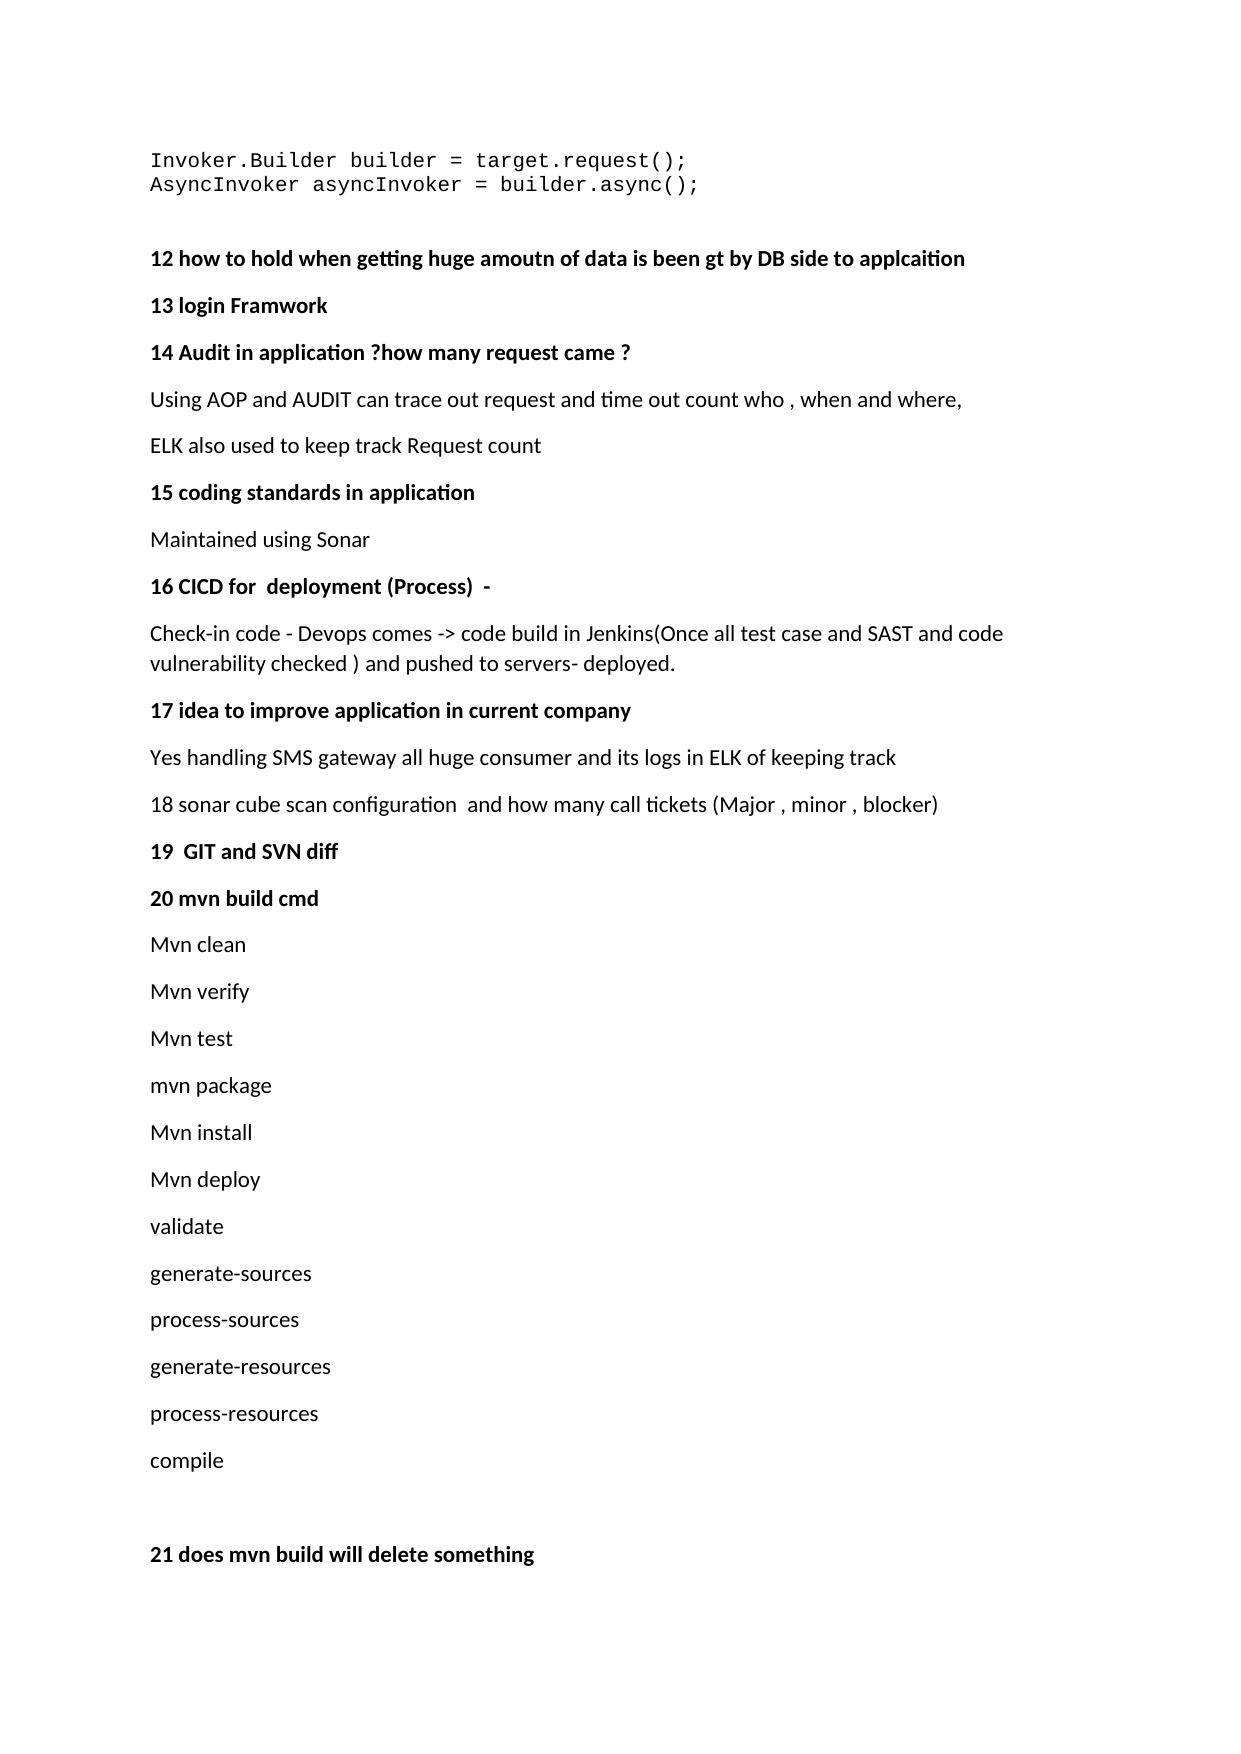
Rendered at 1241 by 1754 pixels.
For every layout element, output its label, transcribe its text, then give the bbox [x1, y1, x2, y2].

text 15 coding standards in application [150, 478, 1090, 507]
text Yes handling SMS gateway all huge consumer and its logs in ELK of keeping track [150, 743, 1090, 771]
text Mvn deploy [150, 1165, 1090, 1193]
text 16 CICD for deployment (Process) - [150, 572, 1090, 600]
text Mvn clean [150, 931, 1090, 959]
text 19 GIT and SVN diff [150, 837, 1090, 865]
text AsyncInvoker asyncInvoker = builder.async(); [150, 174, 1090, 197]
text 17 idea to improve application in current company [150, 696, 1090, 724]
text Invoker.Builder builder = target.request(); [150, 150, 1090, 174]
text ELK also used to keep track Request count [150, 432, 1090, 460]
text 18 sonar cube scan configuration and how many call tickets (Major , minor , blocker) [150, 790, 1090, 818]
text Mvn verify [150, 977, 1090, 1006]
text 14 Audit in application ?how many request came ? [150, 338, 1090, 366]
text mvn package [150, 1071, 1090, 1099]
text Mvn install [150, 1118, 1090, 1146]
text Using AOP and AUDIT can trace out request and time out count who , when and where, [150, 385, 1090, 413]
text validate [150, 1212, 1090, 1240]
text compile [150, 1446, 1090, 1474]
text Mvn test [150, 1024, 1090, 1052]
text 20 mvn build cmd [150, 884, 1090, 912]
text generate-resources [150, 1352, 1090, 1381]
text 12 how to hold when getting huge amoutn of data is been gt by DB side to applcaition [150, 244, 1090, 272]
text 21 does mvn build will delete something [150, 1540, 1090, 1568]
text process-resources [150, 1399, 1090, 1427]
text Maintained using Sonar [150, 525, 1090, 553]
text 13 login Framwork [150, 291, 1090, 319]
text Check-in code - Devops comes -> code build in Jenkins(Once all test case and SAST and code vulnerability checked ) and pushed to servers- deployed. [150, 619, 1090, 677]
text generate-sources [150, 1259, 1090, 1287]
text process-sources [150, 1306, 1090, 1334]
